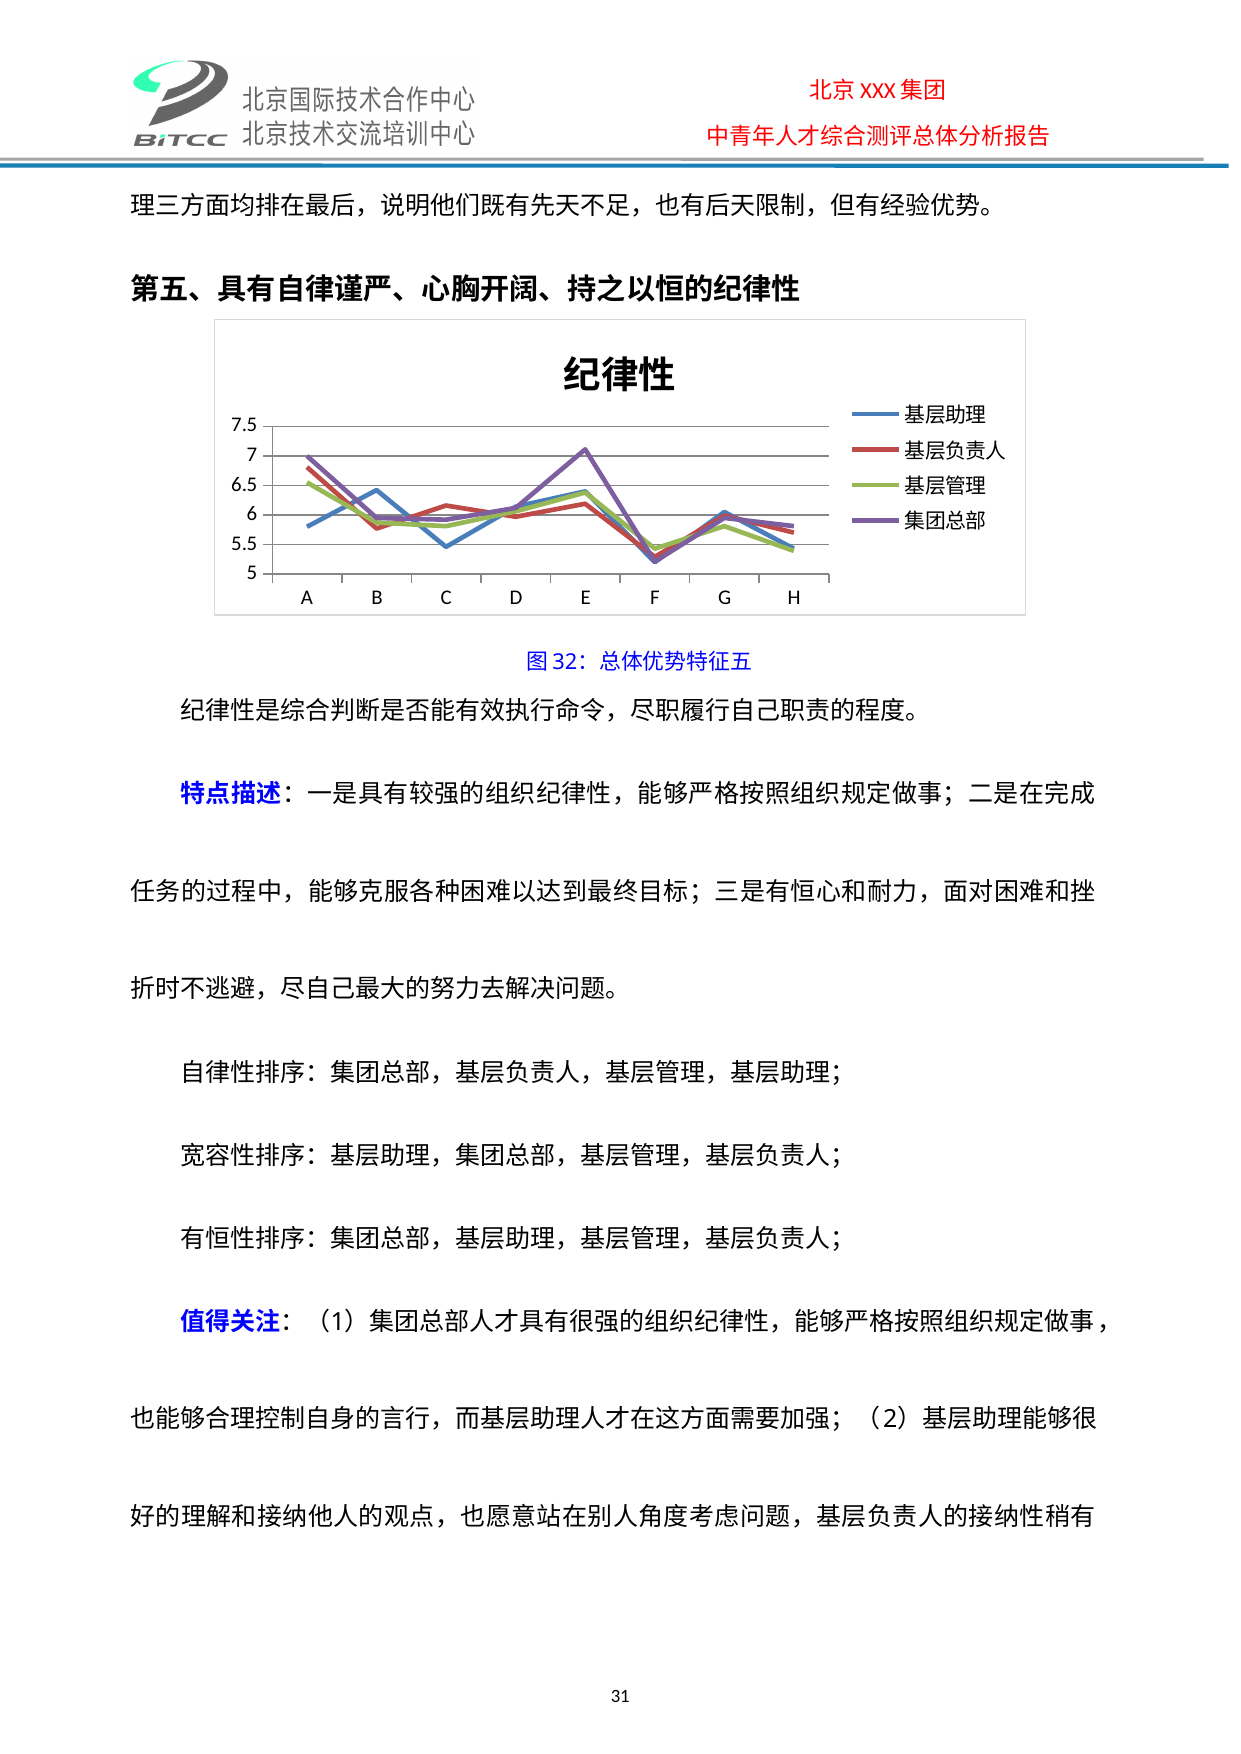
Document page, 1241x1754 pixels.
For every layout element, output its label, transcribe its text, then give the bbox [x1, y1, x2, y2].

subtitle 第五、具有自律谨严、心胸开阔、持之以恒的纪律性 [130, 254, 1110, 319]
text 纪律性是综合判断是否能有效执行命令，尽职履行自己职责的程度。 [130, 676, 1098, 741]
text 宽容性排序：基层助理，集团总部，基层管理，基层负责人； [130, 1121, 1098, 1186]
picture [129, 59, 483, 150]
text 特点描述：一是具有较强的组织纪律性，能够严格按照组织规定做事；二是在完成任务的过程中，能够克服各种困难以达到最终目标；三是有恒心和耐力，面对困难和挫折时不逃避，尽自己最大的努力去解决问题。 [130, 759, 1098, 1019]
text 图32：总体优势特征五 [130, 644, 1098, 676]
text 有恒性排序：集团总部，基层助理，基层管理，基层负责人； [130, 1204, 1098, 1269]
text 自律性排序：集团总部，基层负责人，基层管理，基层助理； [130, 1038, 1098, 1103]
